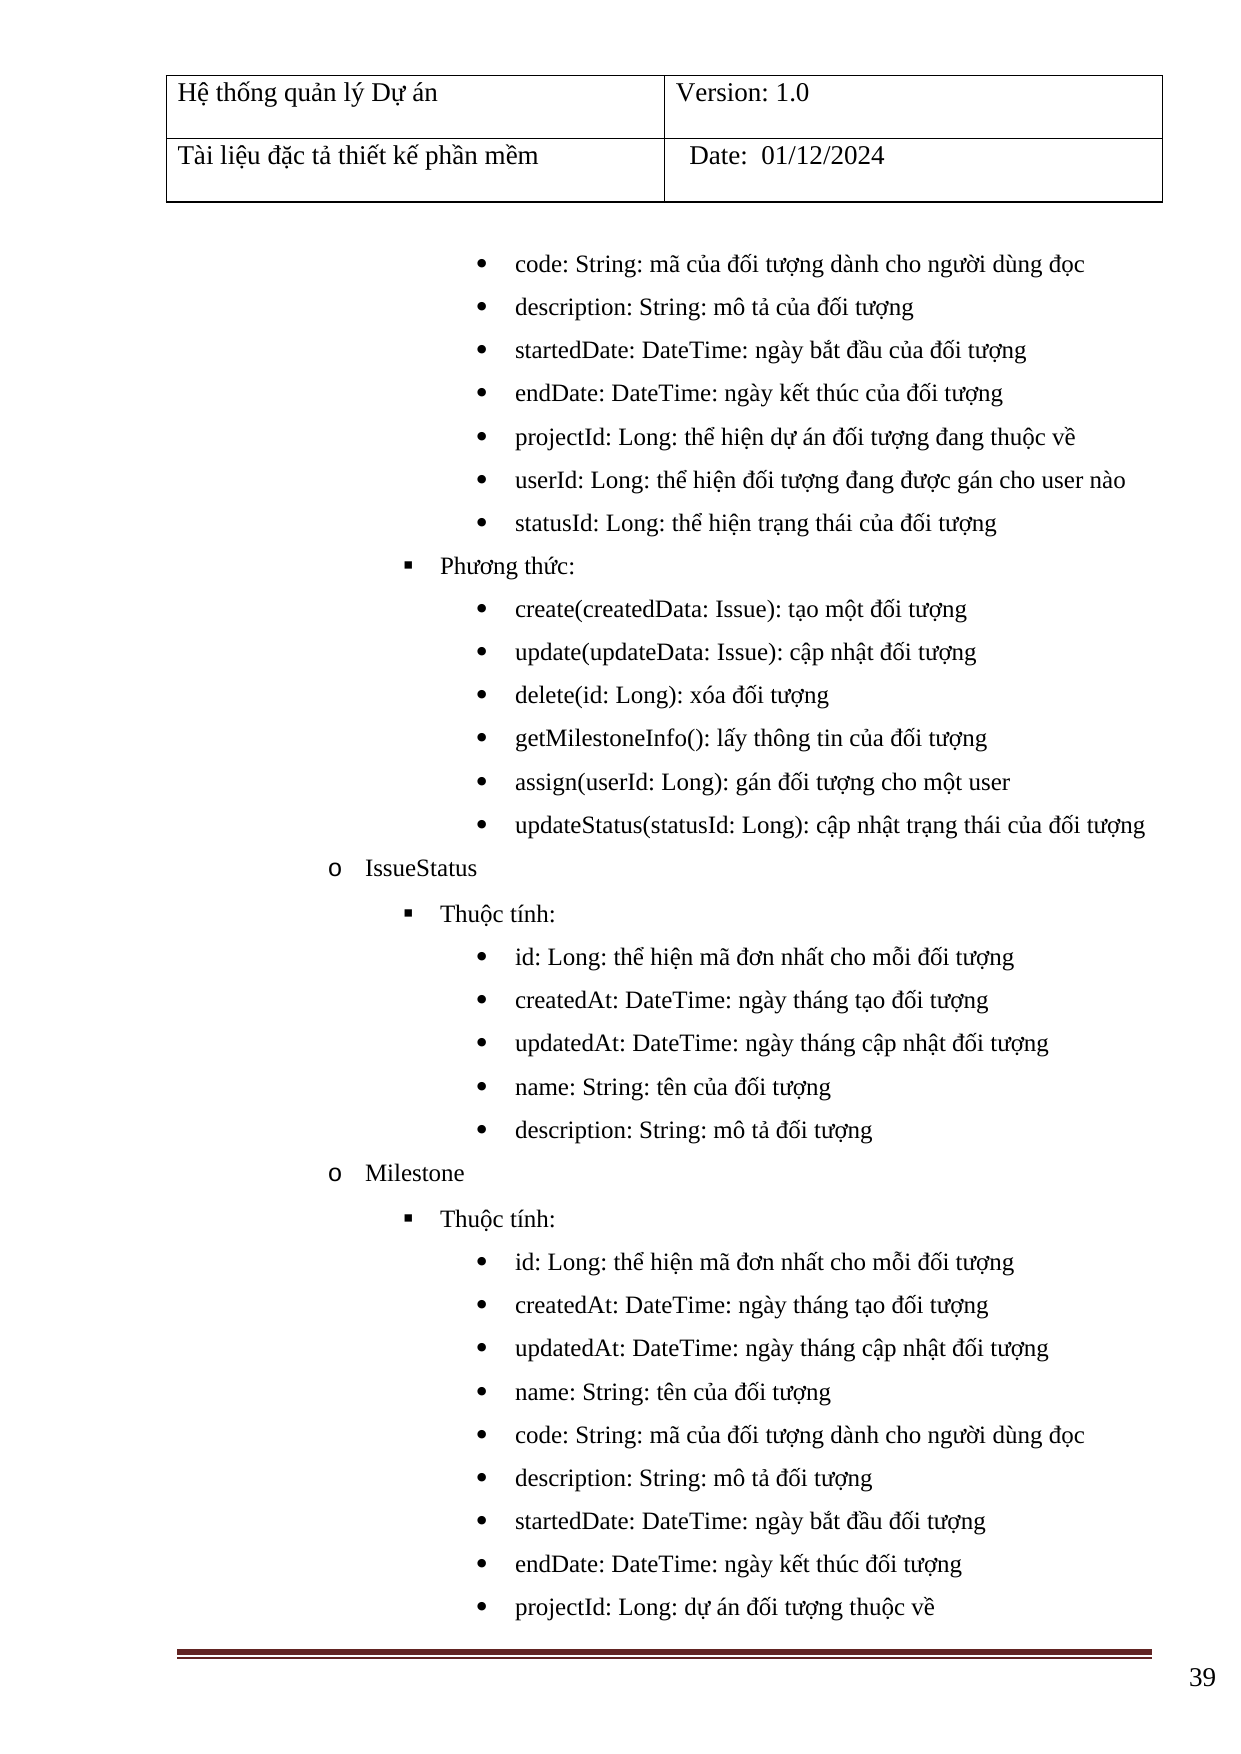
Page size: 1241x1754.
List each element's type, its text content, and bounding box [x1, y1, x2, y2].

list name: String: tên của đối tượng [477, 1377, 1152, 1405]
list projectId: Long: thể hiện dự án đối tượng đang thuộc về [477, 422, 1152, 450]
list create(createdData: Issue): tạo một đối tượng [477, 594, 1152, 623]
list name: String: tên của đối tượng [477, 1072, 1152, 1100]
list Thuộc tính: [402, 899, 1152, 928]
list endDate: DateTime: ngày kết thúc của đối tượng [477, 378, 1152, 407]
list description: String: mô tả đối tượng [477, 1115, 1152, 1143]
list assign(userId: Long): gán đối tượng cho một user [477, 767, 1152, 795]
list updatedAt: DateTime: ngày tháng cập nhật đối tượng [477, 1333, 1152, 1362]
list statusId: Long: thể hiện trạng thái của đối tượng [477, 508, 1152, 537]
list id: Long: thể hiện mã đơn nhất cho mỗi đối tượng [477, 1247, 1152, 1276]
list description: String: mô tả của đối tượng [477, 292, 1152, 321]
list IssueStatus [327, 853, 1152, 884]
list createdAt: DateTime: ngày tháng tạo đối tượng [477, 985, 1152, 1014]
list projectId: Long: dự án đối tượng thuộc về [477, 1592, 1152, 1621]
list update(updateData: Issue): cập nhật đối tượng [477, 637, 1152, 666]
list userId: Long: thể hiện đối tượng đang được gán cho user nào [477, 465, 1152, 493]
list createdAt: DateTime: ngày tháng tạo đối tượng [477, 1290, 1152, 1319]
list Phương thức: [402, 551, 1152, 580]
list updatedAt: DateTime: ngày tháng cập nhật đối tượng [477, 1028, 1152, 1057]
list endDate: DateTime: ngày kết thúc đối tượng [477, 1549, 1152, 1578]
list startedDate: DateTime: ngày bắt đầu của đối tượng [477, 335, 1152, 364]
list id: Long: thể hiện mã đơn nhất cho mỗi đối tượng [477, 942, 1152, 971]
list startedDate: DateTime: ngày bắt đầu đối tượng [477, 1506, 1152, 1535]
list code: String: mã của đối tượng dành cho người dùng đọc [477, 1420, 1152, 1448]
list Milestone [327, 1158, 1152, 1189]
list code: String: mã của đối tượng dành cho người dùng đọc [477, 249, 1152, 278]
list updateStatus(statusId: Long): cập nhật trạng thái của đối tượng [477, 810, 1152, 838]
list description: String: mô tả đối tượng [477, 1463, 1152, 1492]
list delete(id: Long): xóa đối tượng [477, 680, 1152, 709]
list getMilestoneInfo(): lấy thông tin của đối tượng [477, 723, 1152, 752]
list Thuộc tính: [402, 1204, 1152, 1233]
